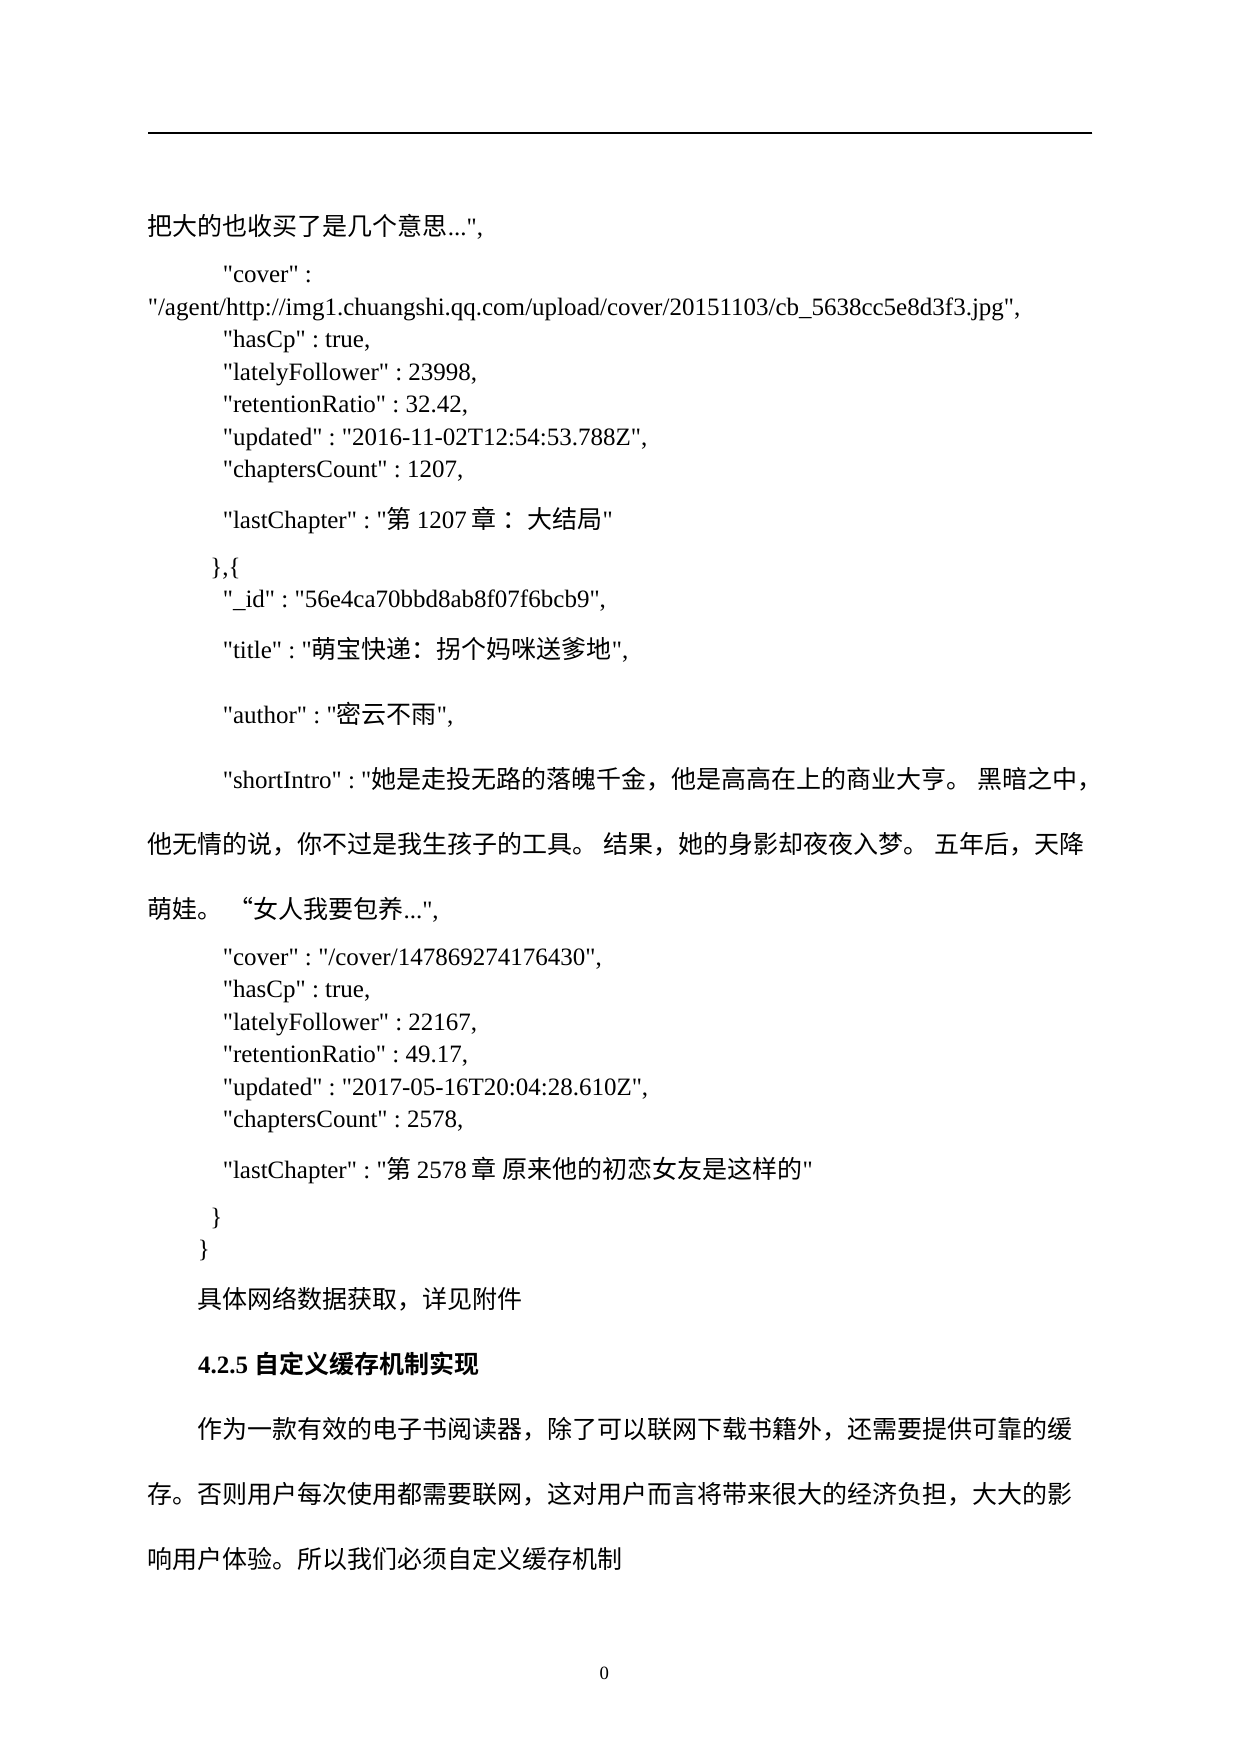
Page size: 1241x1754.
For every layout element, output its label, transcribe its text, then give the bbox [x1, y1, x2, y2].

text 4.2.5 自定义缓存机制实现 [148, 1330, 1092, 1395]
text } [148, 1200, 1092, 1232]
text "shortIntro" : "她是走投无路的落魄千金，他是高高在上的商业大亨。 黑暗之中，他无情的说，你不过是我生孩子的工具。 结果，她的身影却夜夜入梦。 五年后，天降萌娃。 “女人我要包养...", [148, 745, 1092, 940]
text "latelyFollower" : 22167, [148, 1005, 1092, 1037]
text "chaptersCount" : 1207, [148, 452, 1092, 485]
text "hasCp" : true, [148, 322, 1092, 355]
text },{ [148, 550, 1092, 582]
text } [148, 1232, 1092, 1265]
text "title" : "萌宝快递：拐个妈咪送爹地", [148, 615, 1092, 680]
text 作为一款有效的电子书阅读器，除了可以联网下载书籍外，还需要提供可靠的缓存。否则用户每次使用都需要联网，这对用户而言将带来很大的经济负担，大大的影响用户体验。所以我们必须自定义缓存机制 [148, 1395, 1092, 1590]
text "latelyFollower" : 23998, [148, 355, 1092, 387]
text "retentionRatio" : 32.42, [148, 387, 1092, 420]
text "lastChapter" : "第1207章 ：大结局" [148, 485, 1092, 550]
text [148, 192, 1092, 257]
text "updated" : "2016-11-02T12:54:53.788Z", [148, 420, 1092, 452]
text "cover" : "/cover/147869274176430", [148, 940, 1092, 972]
text 具体网络数据获取，详见附件 [148, 1265, 1092, 1330]
text "hasCp" : true, [148, 972, 1092, 1005]
text "lastChapter" : "第2578章 原来他的初恋女友是这样的" [148, 1135, 1092, 1200]
text "updated" : "2017-05-16T20:04:28.610Z", [148, 1070, 1092, 1102]
text "_id" : "56e4ca70bbd8ab8f07f6bcb9", [148, 582, 1092, 615]
text "cover" : "/agent/http://img1.chuangshi.qq.com/upload/cover/20151103/cb_5638cc5e8d3f3.jpg", [148, 257, 1092, 322]
text "author" : "密云不雨", [148, 680, 1092, 745]
text "retentionRatio" : 49.17, [148, 1037, 1092, 1070]
text "chaptersCount" : 2578, [148, 1102, 1092, 1135]
